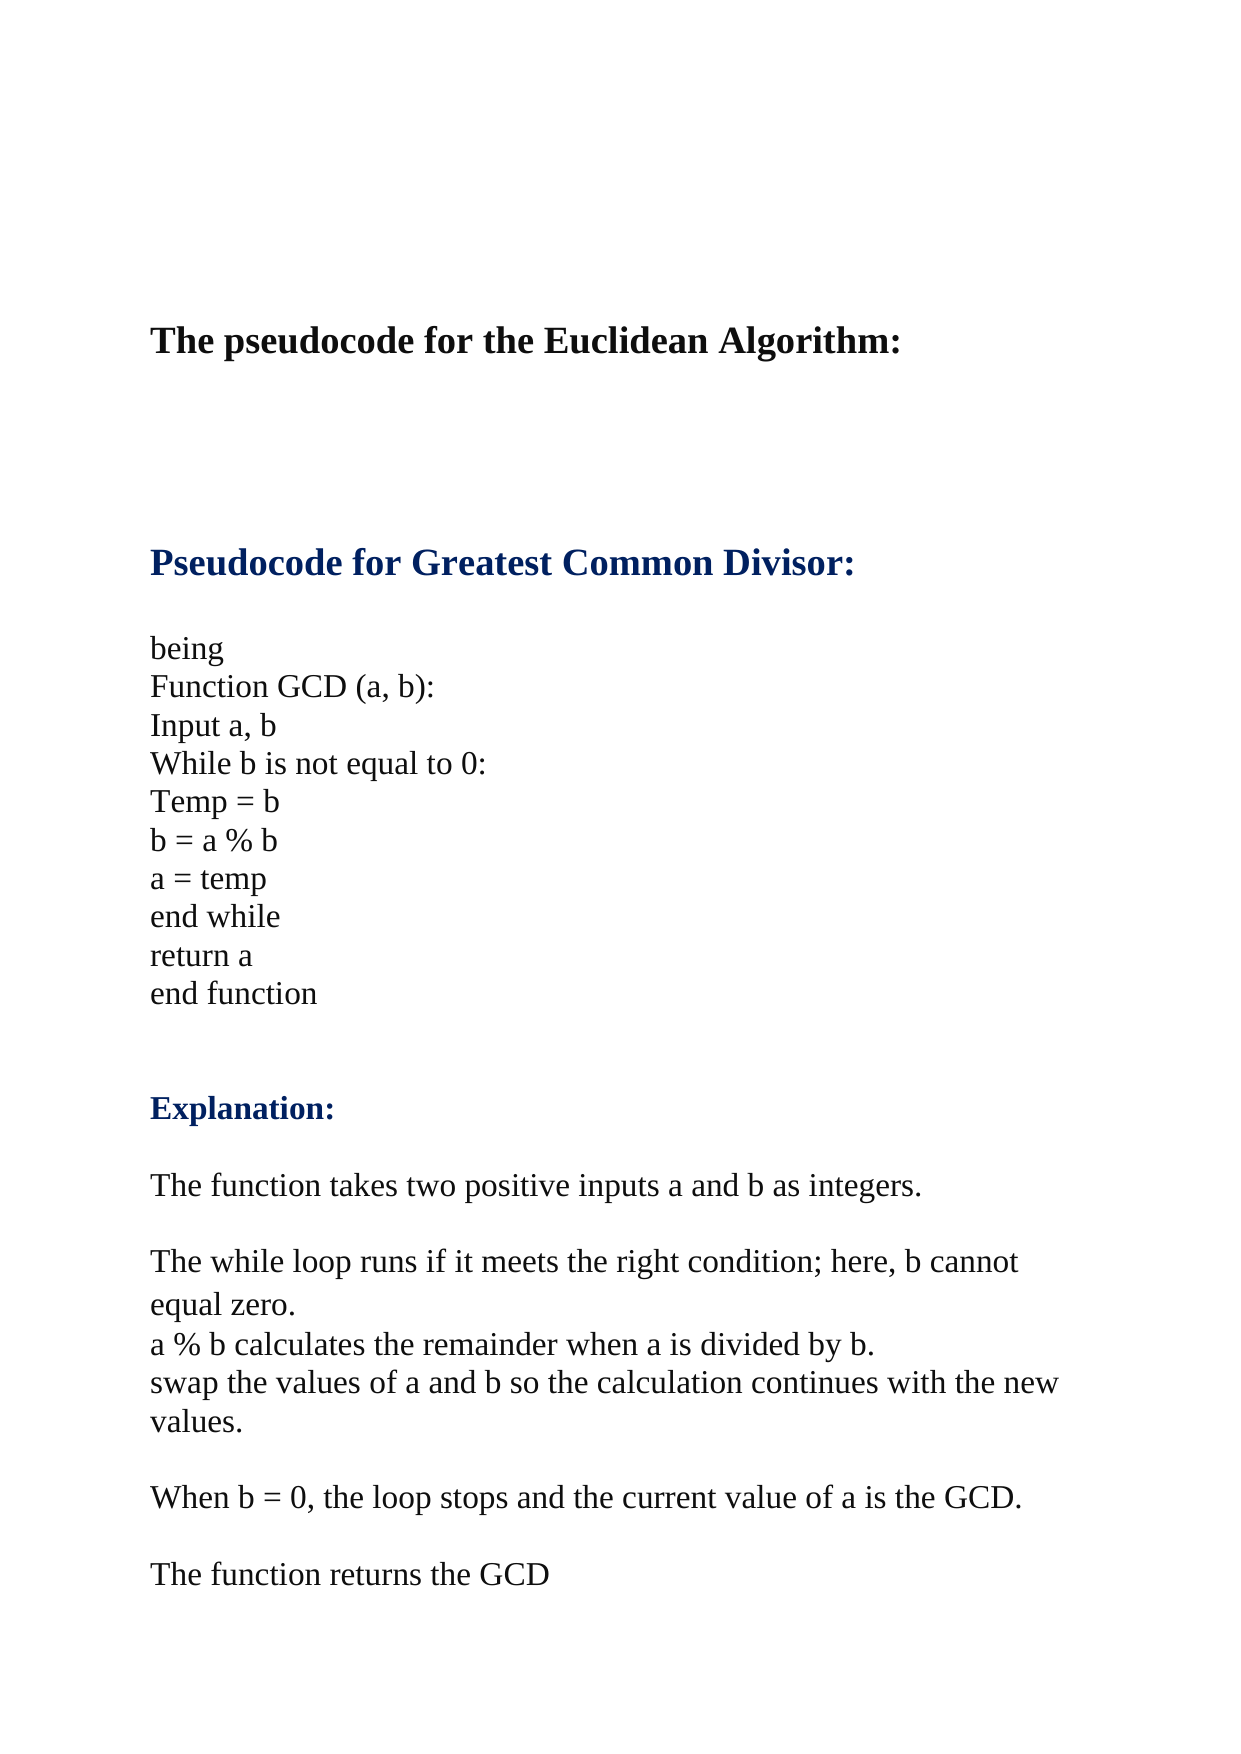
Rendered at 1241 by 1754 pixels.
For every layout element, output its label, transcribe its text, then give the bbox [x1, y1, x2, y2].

text Function GCD (a, b): [150, 666, 1090, 705]
text b = a % b [150, 820, 1090, 858]
text The function returns the GCD [150, 1554, 1090, 1592]
text The function takes two positive inputs a and b as integers. [150, 1165, 1090, 1203]
text end function [150, 973, 1090, 1011]
text being [150, 628, 1090, 666]
text When b = 0, the loop stops and the current value of a is the GCD. [150, 1477, 1090, 1516]
text Input a, b [150, 705, 1090, 743]
text end while return a [150, 896, 1090, 973]
text The while loop runs if it meets the right condition; here, b cannot equal zero. [150, 1241, 1090, 1324]
text Pseudocode for Greatest Common Divisor: [150, 539, 1090, 584]
text Explanation: [150, 1088, 1090, 1126]
text The pseudocode for the Euclidean Algorithm: [150, 317, 1090, 362]
text While b is not equal to 0: [150, 743, 1090, 781]
text a % b calculates the remainder when a is divided by b. [150, 1324, 1090, 1362]
text swap the values of a and b so the calculation continues with the new values. [150, 1362, 1090, 1439]
text a = temp [150, 858, 1090, 896]
text Temp = b [150, 781, 1090, 820]
